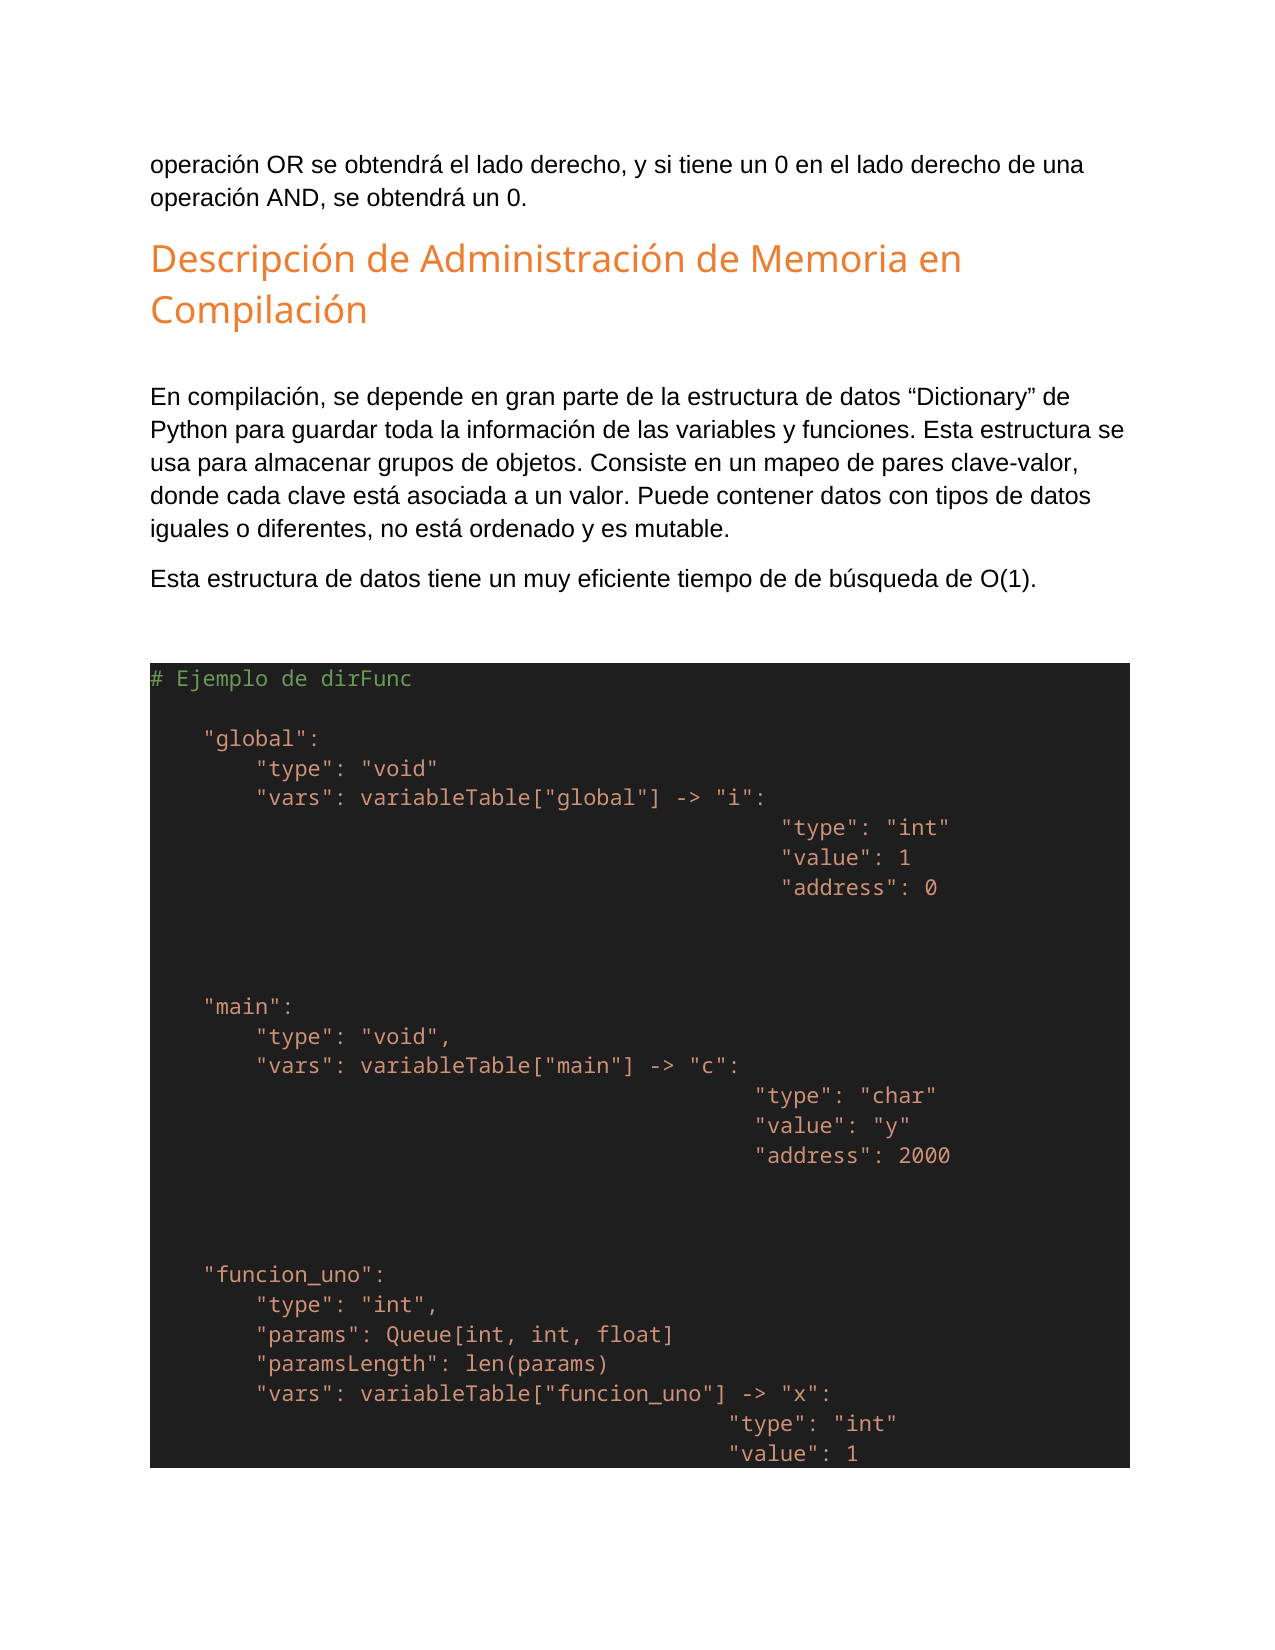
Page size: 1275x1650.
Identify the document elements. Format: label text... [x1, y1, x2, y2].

text "value": 1 [150, 1438, 1130, 1468]
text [150, 150, 1130, 212]
text "type": "void", [150, 1021, 1130, 1051]
text "value": 1 [150, 842, 1130, 872]
text "params": Queue[int, int, float] [150, 1319, 1130, 1348]
text "address": 0 [150, 872, 1130, 902]
text "vars": variableTable["funcion_uno"] -> "x": [150, 1378, 1130, 1408]
text "value": "y" [150, 1110, 1130, 1140]
text "type": "int" [150, 1408, 1130, 1438]
text "type": "void" [150, 753, 1130, 782]
text "paramsLength": len(params) [150, 1348, 1130, 1378]
text "global": [150, 723, 1130, 753]
text Esta estructura de datos tiene un muy eficiente tiempo de de búsqueda de O(1). [150, 564, 1130, 593]
text "main": [150, 991, 1130, 1021]
text "type": "int", [150, 1289, 1130, 1319]
text # Ejemplo de dirFunc [150, 663, 1130, 693]
text "type": "char" [150, 1080, 1130, 1110]
text "vars": variableTable["main"] -> "c": [150, 1051, 1130, 1080]
text "type": "int" [150, 812, 1130, 842]
text "vars": variableTable["global"] -> "i": [150, 782, 1130, 812]
text "funcion_uno": [150, 1259, 1130, 1289]
text En compilación, se depende en gran parte de la estructura de datos “Dictionary” de Python para guardar toda la información de las variables y funciones. Esta estructura se usa para almacenar grupos de objetos. Consiste en un mapeo de pares clave-valor, donde cada clave está asociada a un valor. Puede contener datos con tipos de datos iguales o diferentes, no está ordenado y es mutable. [150, 382, 1130, 543]
text "address": 2000 [150, 1140, 1130, 1170]
subtitle Descripción de Administración de Memoria en Compilación [150, 233, 1130, 335]
